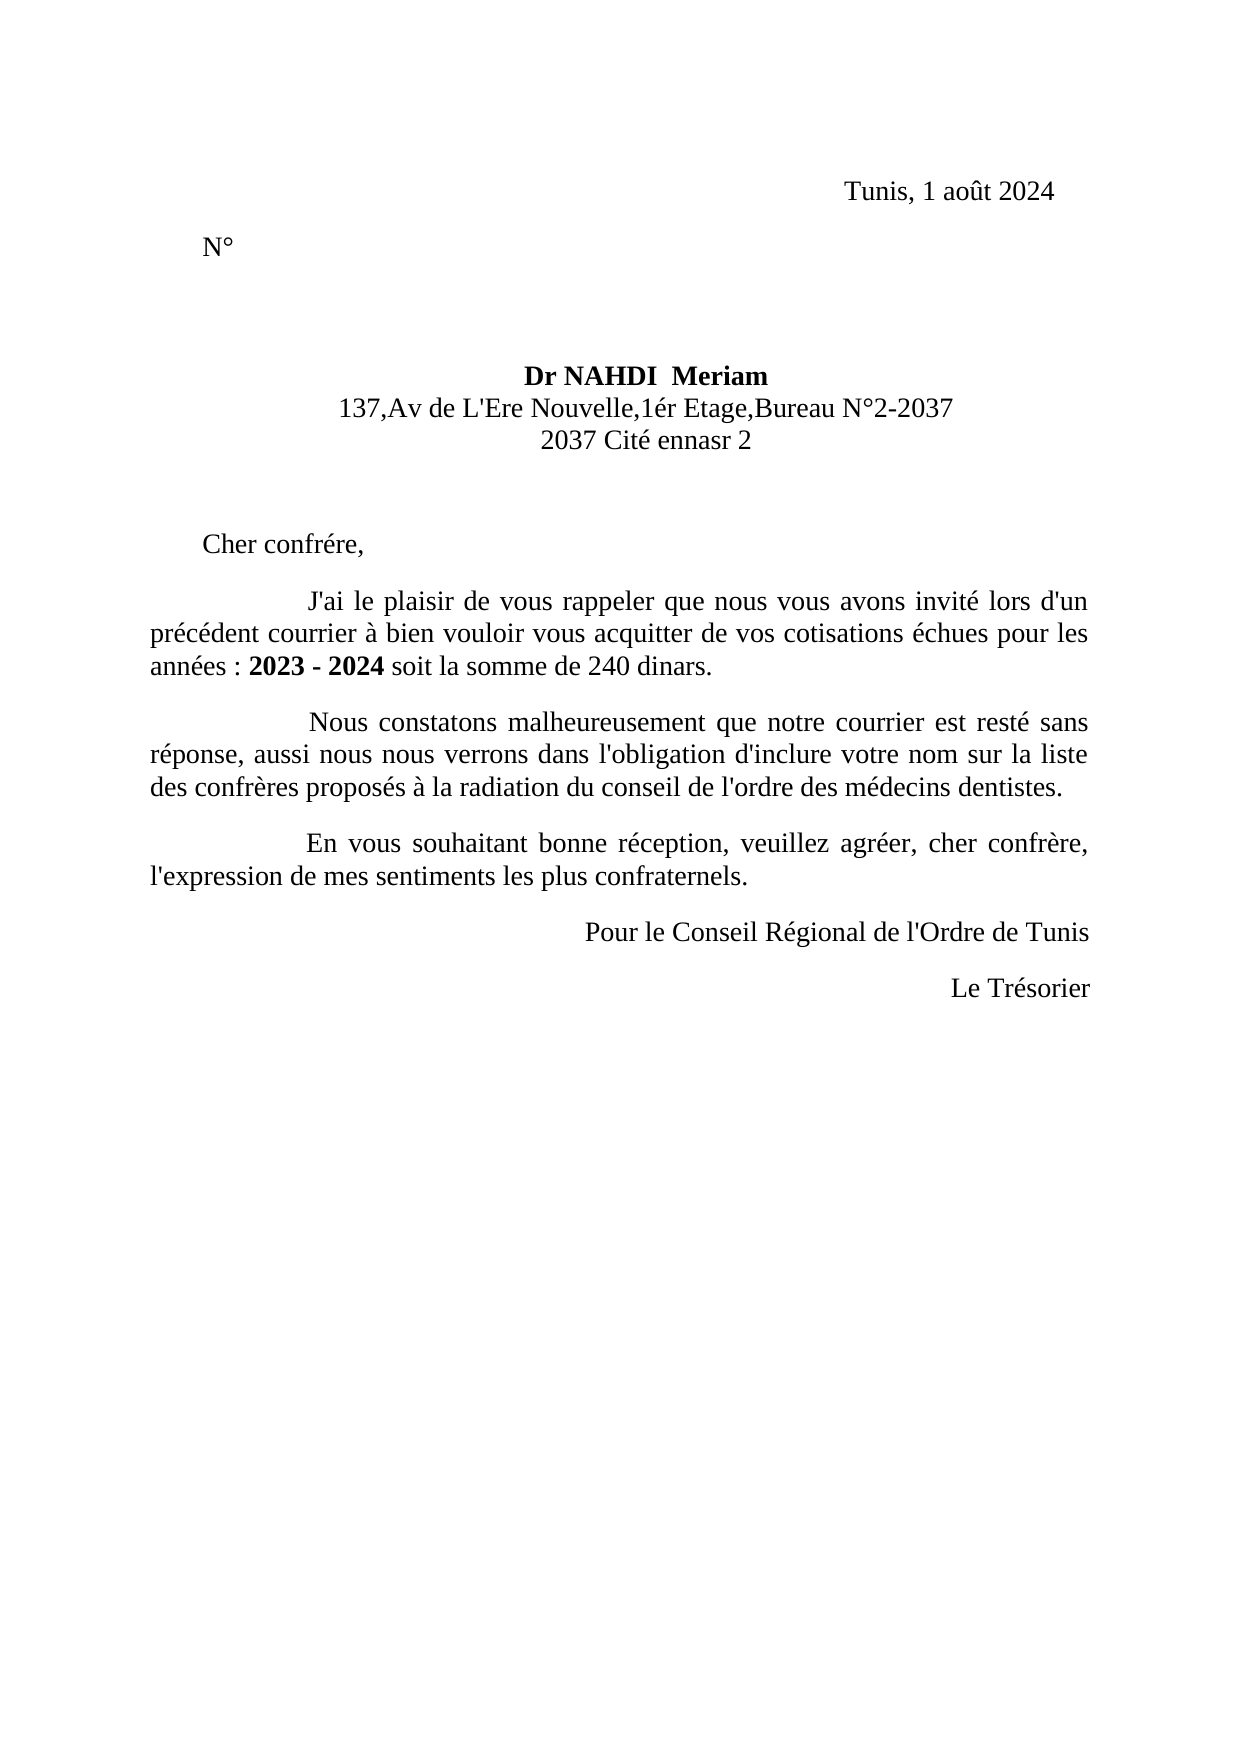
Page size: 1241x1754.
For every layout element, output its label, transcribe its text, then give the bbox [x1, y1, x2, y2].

text J'ai le plaisir de vous rappeler que nous vous avons invité lors d'un précédent courrier à bien vouloir vous acquitter de vos cotisations échues pour les années : 2023 - 2024 soit la somme de 240 dinars. [150, 584, 1090, 681]
text En vous souhaitant bonne réception, veuillez agréer, cher confrère, l'expression de mes sentiments les plus confraternels. [150, 826, 1090, 891]
text Nous constatons malheureusement que notre courrier est resté sans réponse, aussi nous nous verrons dans l'obligation d'inclure votre nom sur la liste des confrères proposés à la radiation du conseil de l'ordre des médecins dentistes. [150, 705, 1090, 802]
text Dr NAHDI Meriam 137,Av de L'Ere Nouvelle,1ér Etage,Bureau N°2-2037 2037 Cité ennasr 2 [150, 358, 1090, 456]
text N° [150, 230, 1090, 287]
text Cher confrére, [150, 528, 1090, 560]
text Le Trésorier [150, 971, 1090, 1004]
text Tunis, 1 août 2024 [150, 174, 1090, 206]
text Pour le Conseil Régional de l'Ordre de Tunis [150, 915, 1090, 947]
